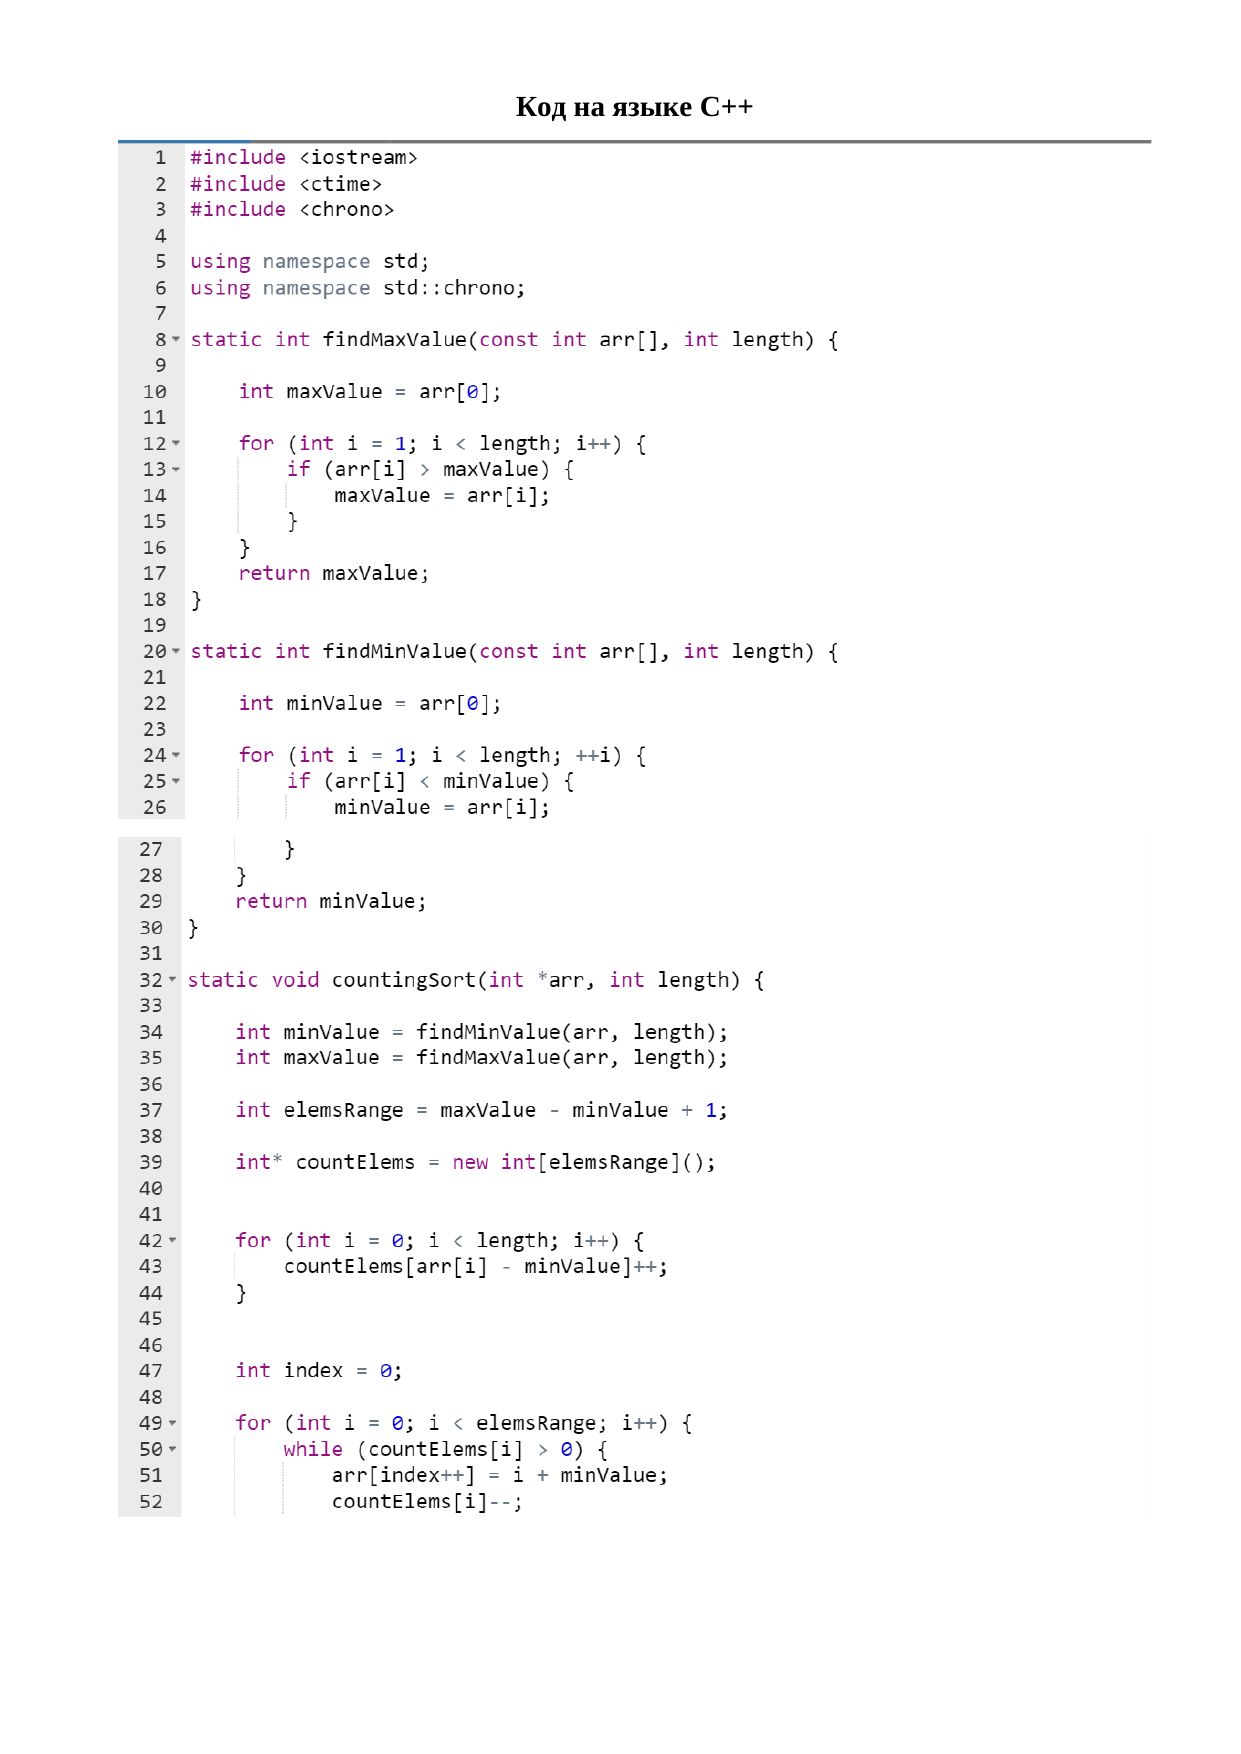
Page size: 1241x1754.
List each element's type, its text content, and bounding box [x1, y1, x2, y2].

text Код на языке C++ [118, 89, 1152, 122]
picture [118, 837, 1152, 1517]
picture [118, 140, 1152, 819]
